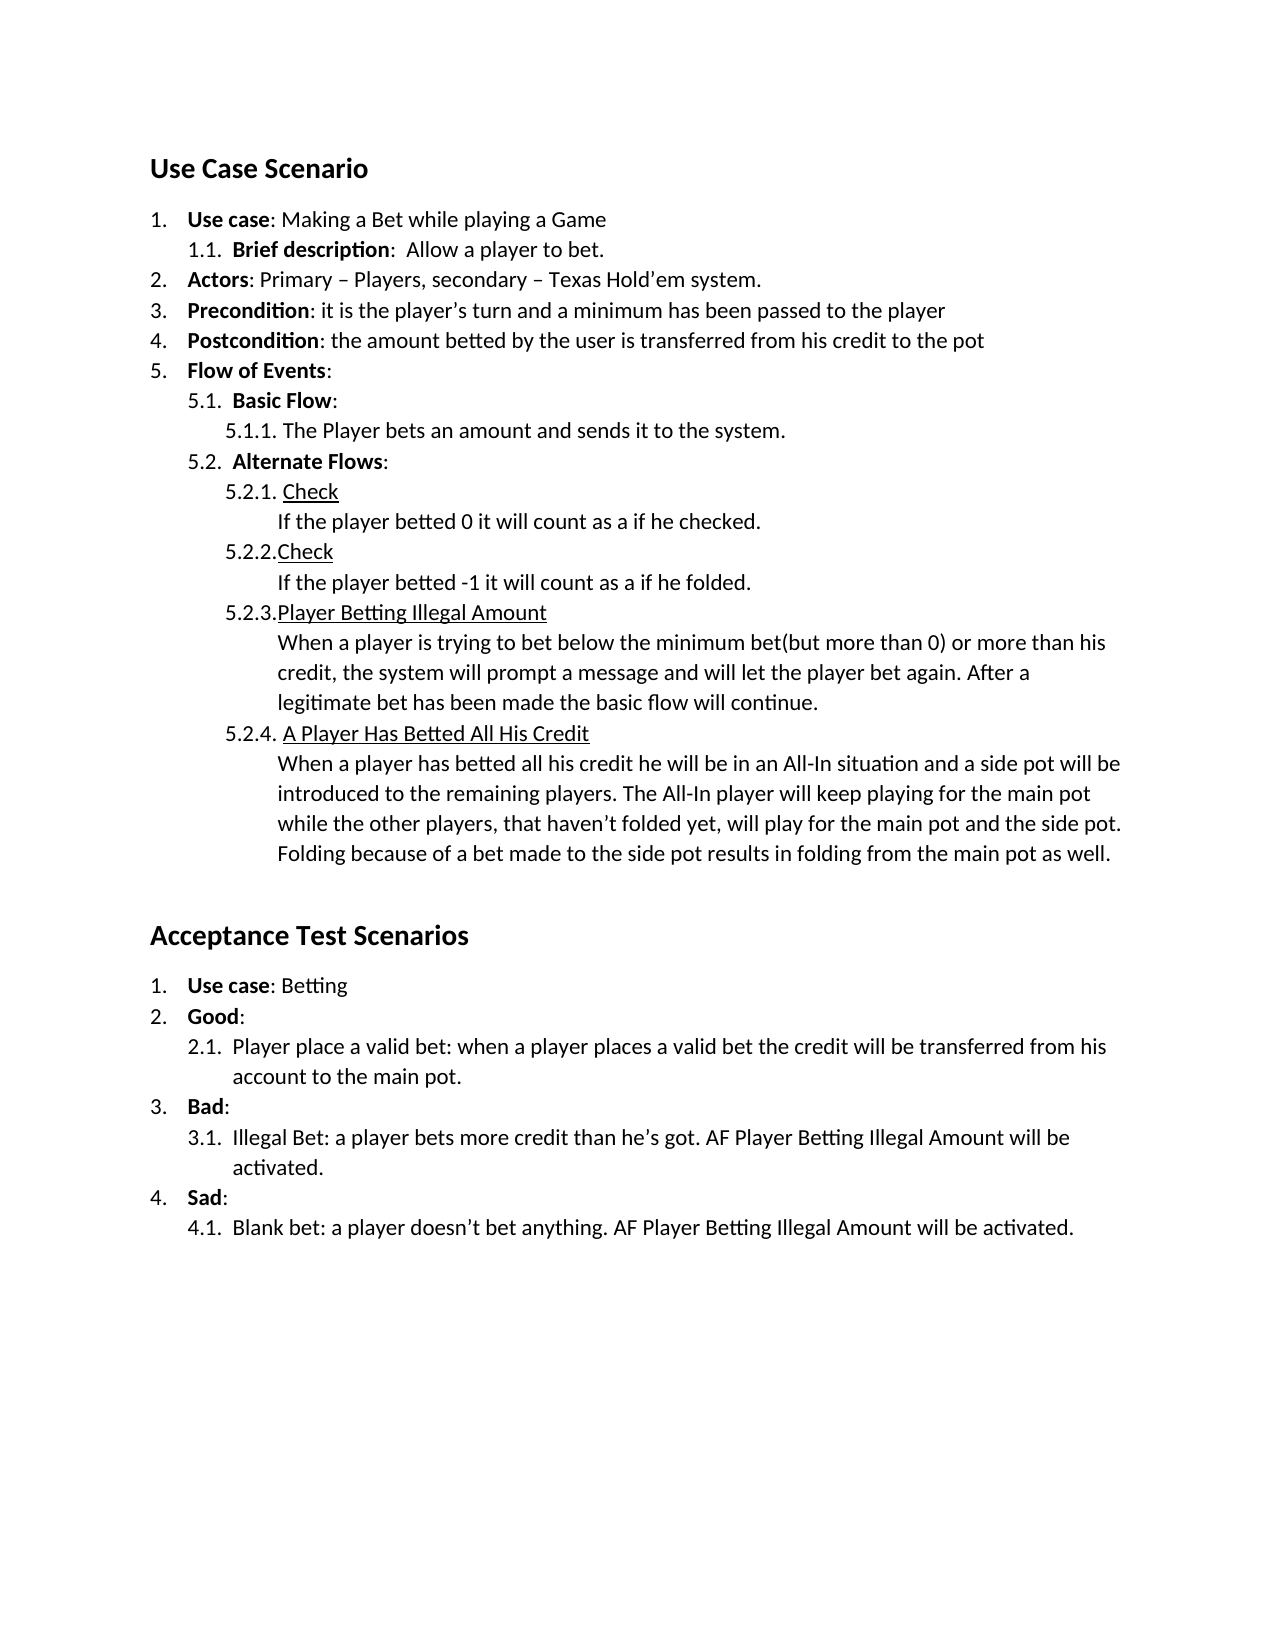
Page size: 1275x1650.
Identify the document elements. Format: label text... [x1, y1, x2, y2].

list Player Betting Illegal Amount [225, 598, 1125, 626]
list Sad: [150, 1183, 1125, 1211]
list Basic Flow: [187, 386, 1125, 414]
list Flow of Events: [150, 356, 1125, 384]
list Blank bet: a player doesn’t bet anything. AF Player Betting Illegal Amount will be activated. [187, 1213, 1125, 1241]
list A Player Has Betted All His Credit [225, 719, 1125, 747]
list Alternate Flows: [187, 447, 1125, 475]
list Bad: [150, 1092, 1125, 1121]
list Use case: Betting [150, 972, 1125, 1000]
list When a player has betted all his credit he will be in an All-In situation and a side pot will be introduced to the remaining players. The All-In player will keep playing for the main pot while the other players, that haven’t folded yet, will play for the main pot and the side pot. Folding because of a bet made to the side pot results in folding from the main pot as well. [277, 749, 1125, 898]
list Check If the player betted -1 it will count as a if he folded. [225, 537, 1125, 596]
list Good: [150, 1002, 1125, 1030]
list Illegal Bet: a player bets more credit than he’s got. AF Player Betting Illegal Amount will be activated. [187, 1123, 1125, 1181]
list Check If the player betted 0 it will count as a if he checked. [225, 477, 1125, 535]
list Postcondition: the amount betted by the user is transferred from his credit to the pot [150, 326, 1125, 354]
list Player place a valid bet: when a player places a valid bet the credit will be transferred from his account to the main pot. [187, 1032, 1125, 1090]
list The Player bets an amount and sends it to the system. [225, 417, 1125, 444]
list Actors: Primary – Players, secondary – Texas Hold’em system. [150, 266, 1125, 293]
list When a player is trying to bet below the minimum bet(but more than 0) or more than his credit, the system will prompt a message and will let the player bet again. After a legitimate bet has been made the basic flow will continue. [277, 628, 1125, 716]
text Use Case Scenario [150, 150, 1125, 186]
text Acceptance Test Scenarios [150, 917, 1125, 952]
list Precondition: it is the player’s turn and a minimum has been passed to the player [150, 296, 1125, 324]
list Use case: Making a Bet while playing a Game [150, 205, 1125, 233]
list Brief description: Allow a player to bet. [187, 235, 1125, 263]
